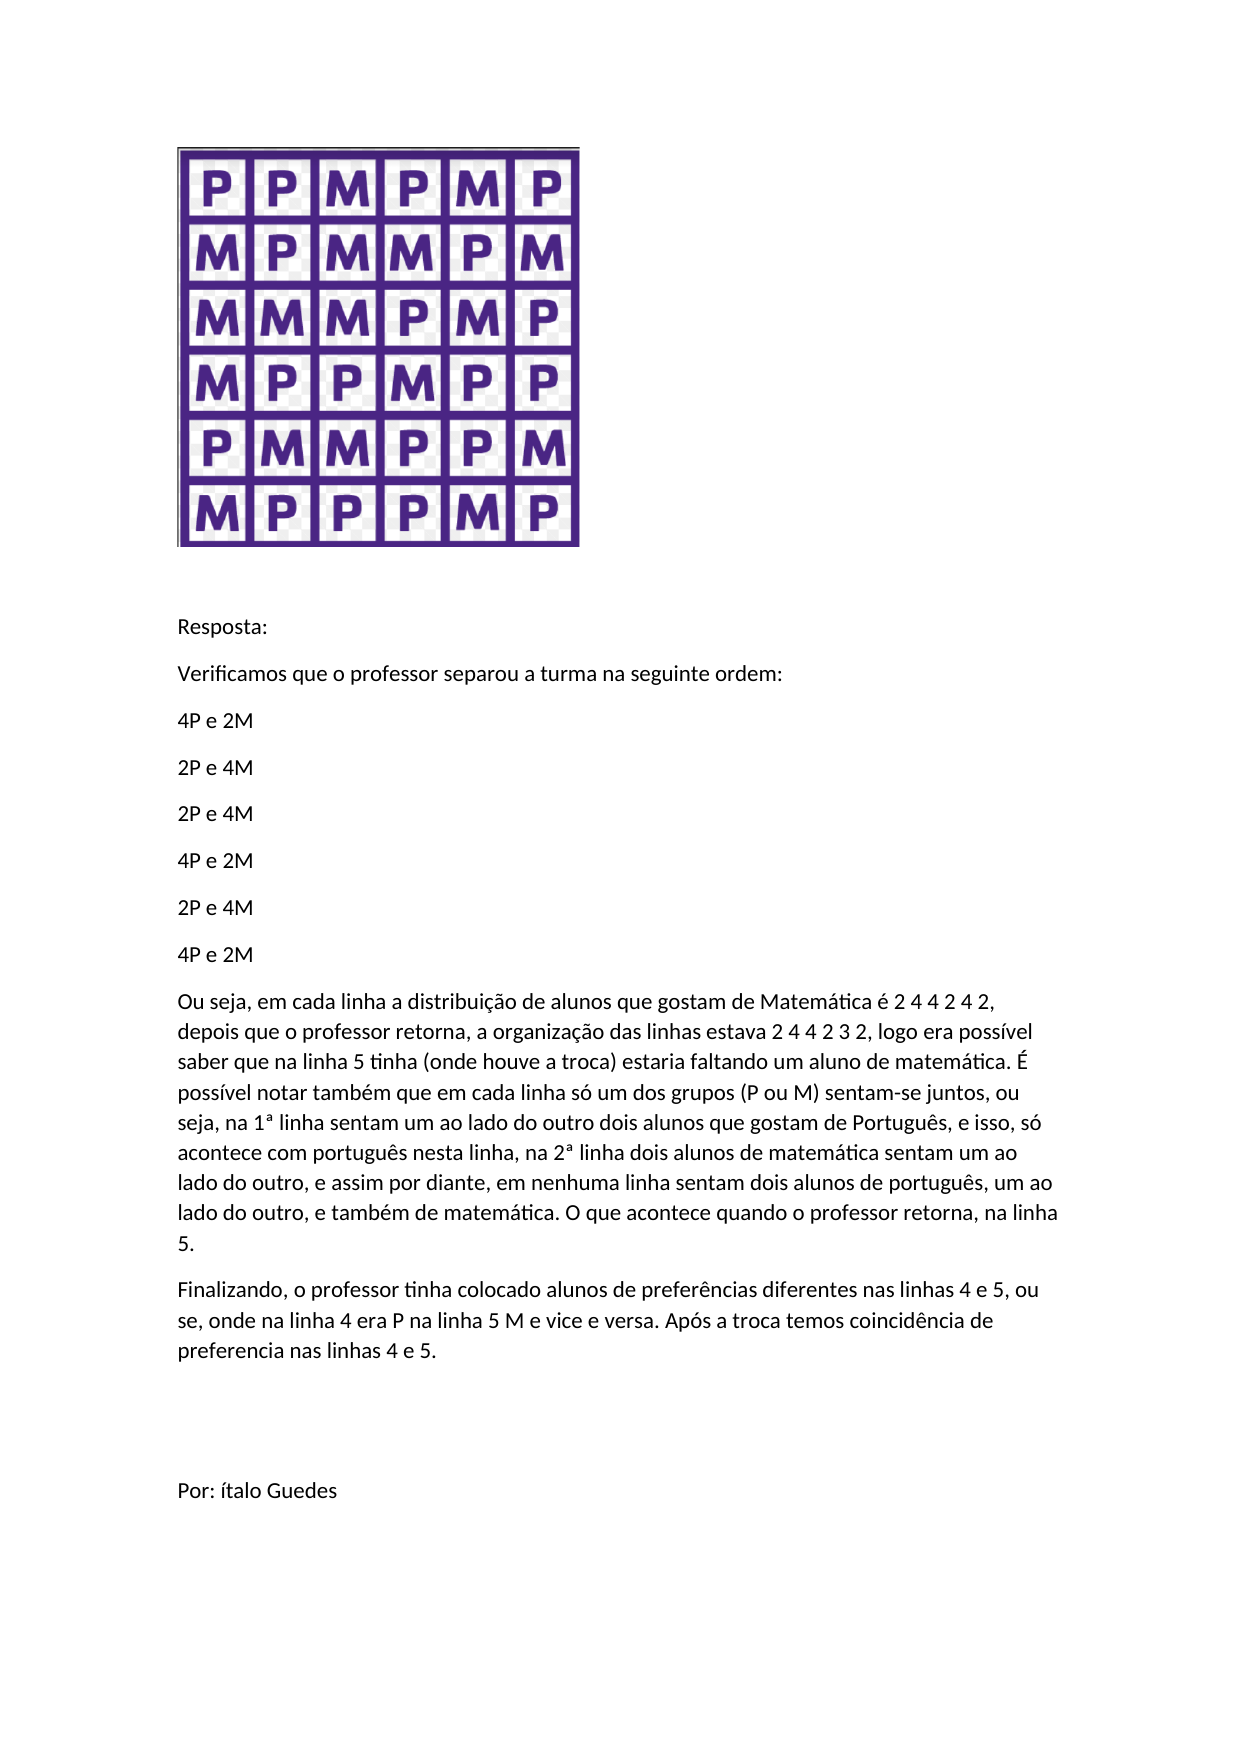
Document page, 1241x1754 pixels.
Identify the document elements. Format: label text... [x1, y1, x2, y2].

text 4P e 2M [177, 940, 1063, 968]
text 4P e 2M [177, 846, 1063, 874]
text 4P e 2M [177, 706, 1063, 734]
text 2P e 4M [177, 753, 1063, 781]
text Ou seja, em cada linha a distribuição de alunos que gostam de Matemática é 2 4 4 2 4 2, depois que o professor retorna, a organização das linhas estava 2 4 4 2 3 2, logo era possível saber que na linha 5 tinha (onde houve a troca) estaria faltando um aluno de matemática. É possível notar também que em cada linha só um dos grupos (P ou M) sentam-se juntos, ou seja, na 1ª linha sentam um ao lado do outro dois alunos que gostam de Português, e isso, só acontece com português nesta linha, na 2ª linha dois alunos de matemática sentam um ao lado do outro, e assim por diante, em nenhuma linha sentam dois alunos de português, um ao lado do outro, e também de matemática. O que acontece quando o professor retorna, na linha 5. [177, 987, 1063, 1257]
text Resposta: [177, 612, 1063, 640]
text 2P e 4M [177, 893, 1063, 921]
text Finalizando, o professor tinha colocado alunos de preferências diferentes nas linhas 4 e 5, ou se, onde na linha 4 era P na linha 5 M e vice e versa. Após a troca temos coincidência de preferencia nas linhas 4 e 5. [177, 1276, 1063, 1364]
text Por: ítalo Guedes [177, 1477, 1063, 1505]
picture [177, 147, 580, 547]
text 2P e 4M [177, 799, 1063, 828]
text Verificamos que o professor separou a turma na seguinte ordem: [177, 659, 1063, 687]
